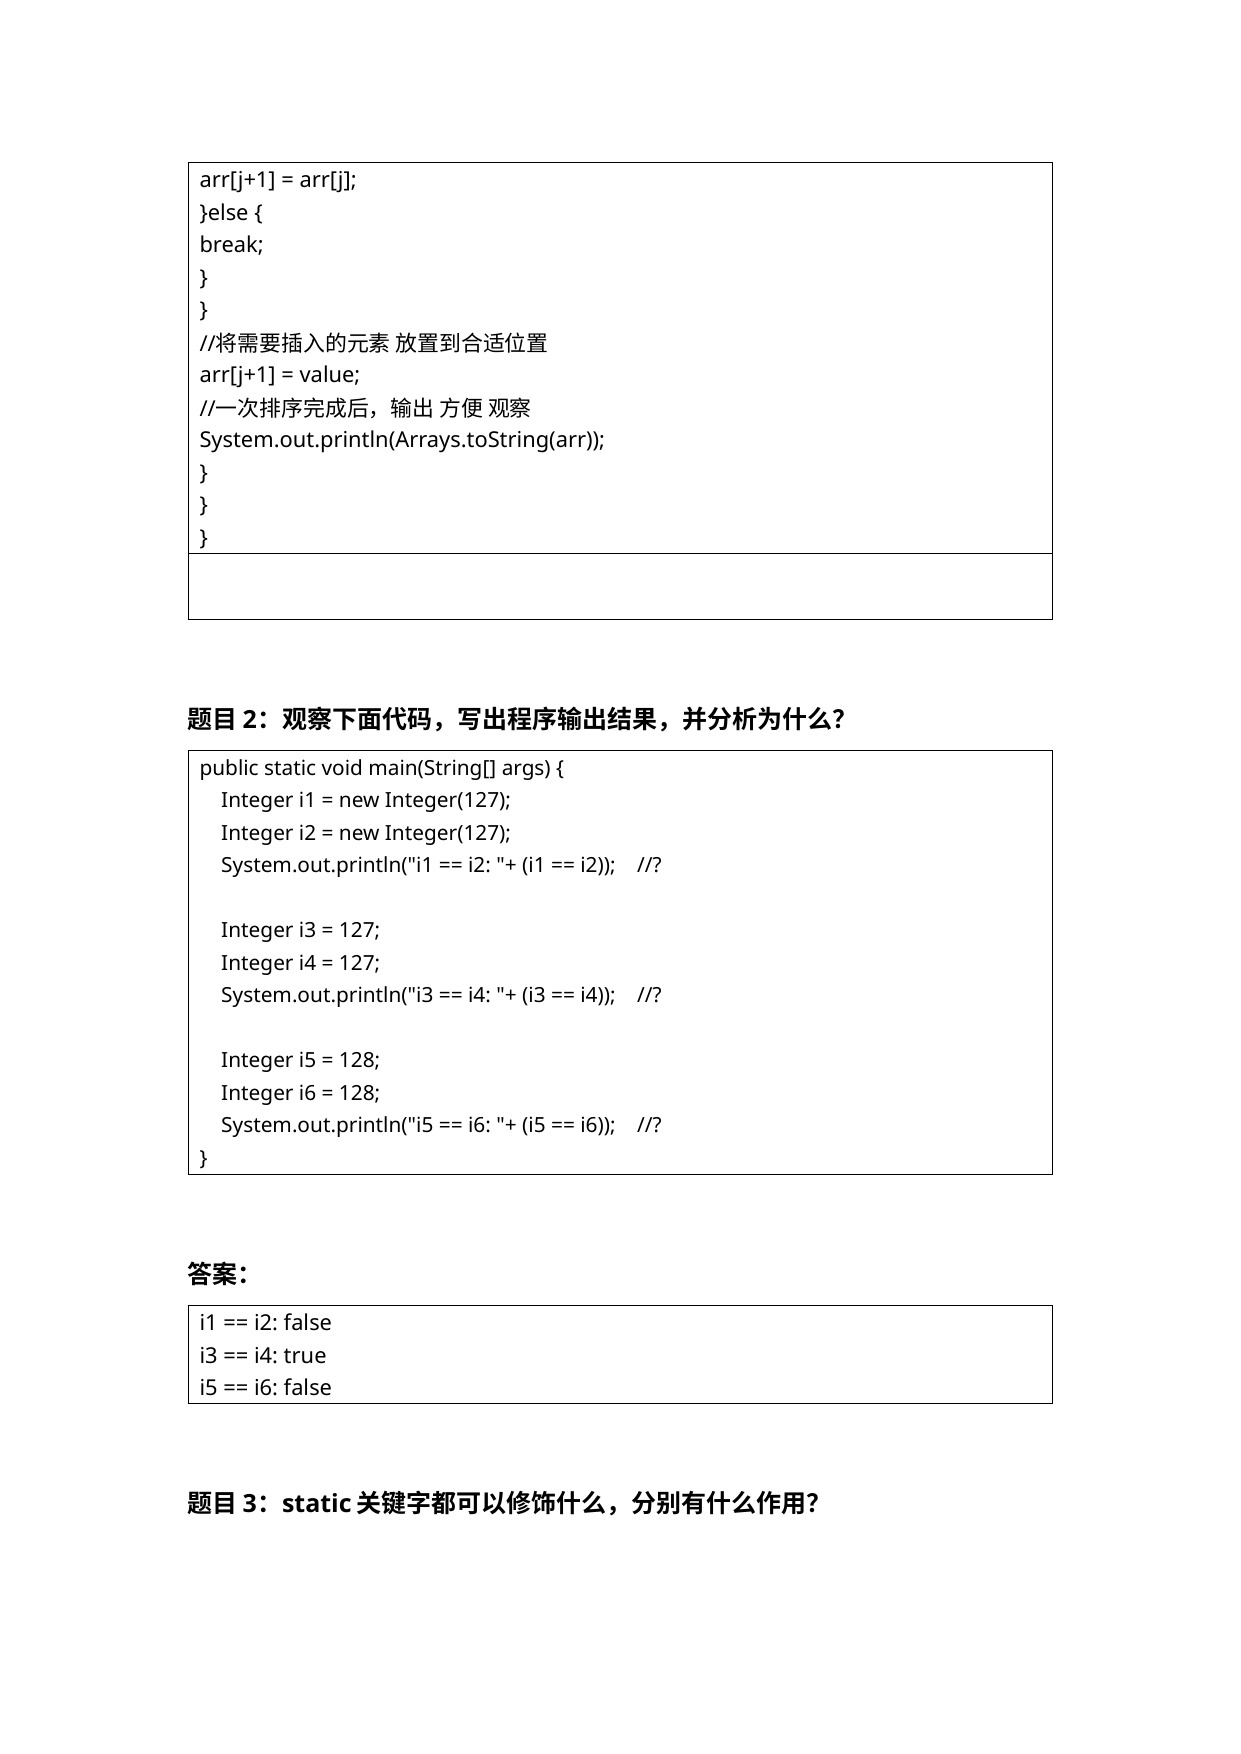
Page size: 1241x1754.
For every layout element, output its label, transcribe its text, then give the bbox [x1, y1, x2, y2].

text 答案： [187, 1240, 1053, 1305]
text 题目3：static关键字都可以修饰什么，分别有什么作用？ [187, 1469, 1053, 1534]
table_cell [189, 554, 1052, 619]
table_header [189, 163, 1052, 553]
text 题目2：观察下面代码，写出程序输出结果，并分析为什么？ [187, 685, 1053, 750]
table_header public static void main(String[] args) { Integer i1 = new Integer(127); Integer i2 = new Integer(127); System.out.println("i1 == i2: "+ (i1 == i2)); //? Integer i3 = 127; Integer i4 = 127; System.out.println("i3 == i4: "+ (i3 == i4)); //? Integer i5 = 128; Integer i6 = 128; System.out.println("i5 == i6: "+ (i5 == i6)); //? } [189, 751, 1052, 1174]
table_header i1 == i2: false i3 == i4: true i5 == i6: false [189, 1306, 1052, 1403]
